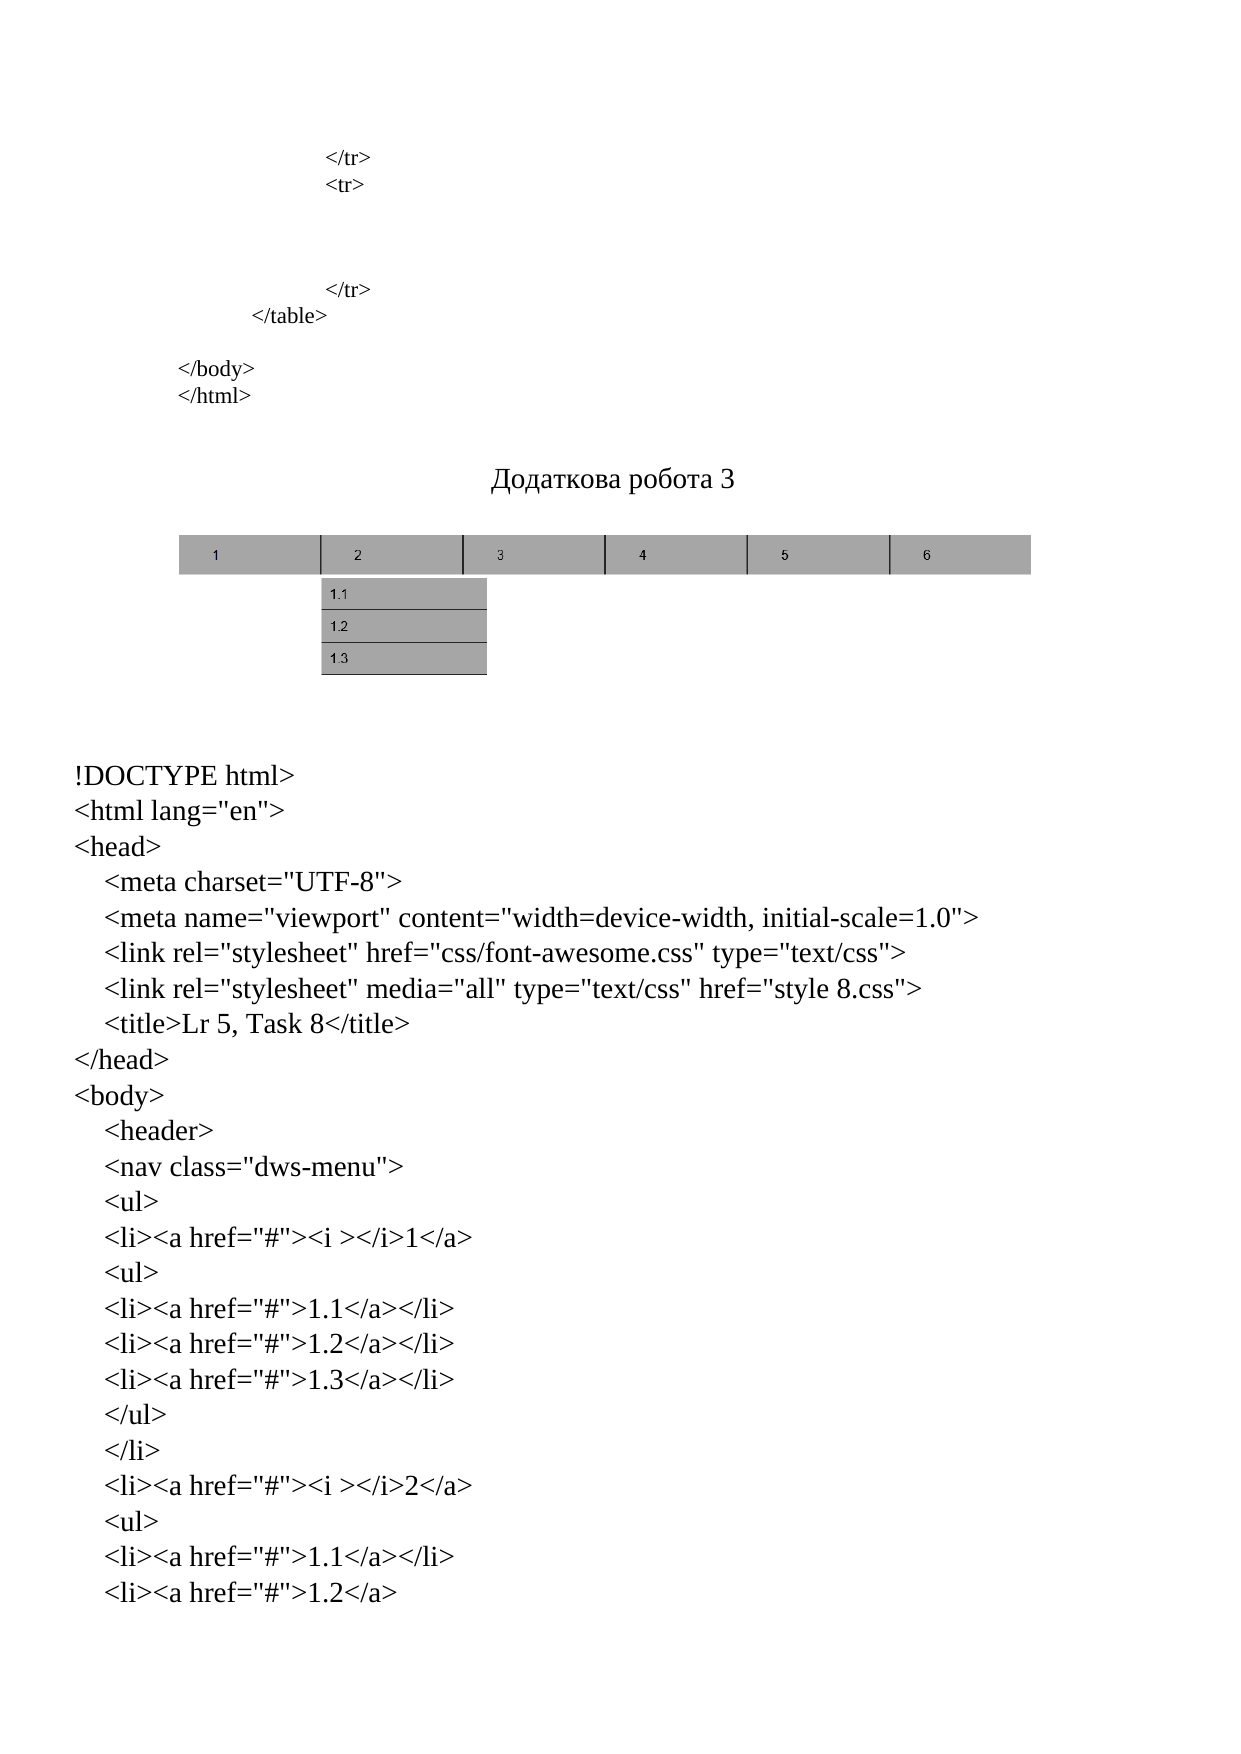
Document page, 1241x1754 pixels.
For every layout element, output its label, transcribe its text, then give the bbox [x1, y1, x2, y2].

text <link rel="stylesheet" media="all" type="text/css" href="style 8.css"> [74, 971, 1152, 1004]
text Додаткова робота 3 [74, 461, 1152, 494]
text <body> [74, 1078, 1152, 1111]
text </body> [177, 355, 1152, 382]
text </html> [177, 382, 1152, 408]
text <head> [74, 829, 1152, 862]
text <li><a href="#">1.2</a></li> [74, 1326, 1152, 1360]
text <title>Lr 5, Task 8</title> [74, 1007, 1152, 1040]
text <meta charset="UTF-8"> [74, 864, 1152, 898]
text !DOCTYPE html> [74, 758, 1152, 791]
text <ul> [74, 1504, 1152, 1537]
text </table> [177, 303, 1152, 329]
text <li><a href="#">1.3</a></li> [74, 1362, 1152, 1395]
text <nav class="dws-menu"> [74, 1149, 1152, 1182]
text <link rel="stylesheet" href="css/font-awesome.css" type="text/css"> [74, 936, 1152, 969]
text <li><a href="#">1.2</a> [74, 1575, 1152, 1608]
text <li><a href="#">1.1</a></li> [74, 1539, 1152, 1573]
text </tr> [177, 276, 1152, 303]
text </head> [74, 1042, 1152, 1076]
text </ul> [74, 1397, 1152, 1431]
text <meta name="viewport" content="width=device-width, initial-scale=1.0"> [74, 900, 1152, 933]
text <li><a href="#">1.1</a></li> [74, 1291, 1152, 1324]
text </li> [74, 1433, 1152, 1466]
text </tr> [177, 144, 1152, 171]
text <html lang="en"> [74, 793, 1152, 827]
text <li><a href="#"><i ></i>1</a> [74, 1220, 1152, 1253]
text <ul> [74, 1255, 1152, 1289]
text <li><a href="#"><i ></i>2</a> [74, 1468, 1152, 1502]
text <tr> [177, 171, 1152, 197]
text <ul> [74, 1184, 1152, 1218]
text <header> [74, 1113, 1152, 1147]
picture [125, 531, 1100, 721]
